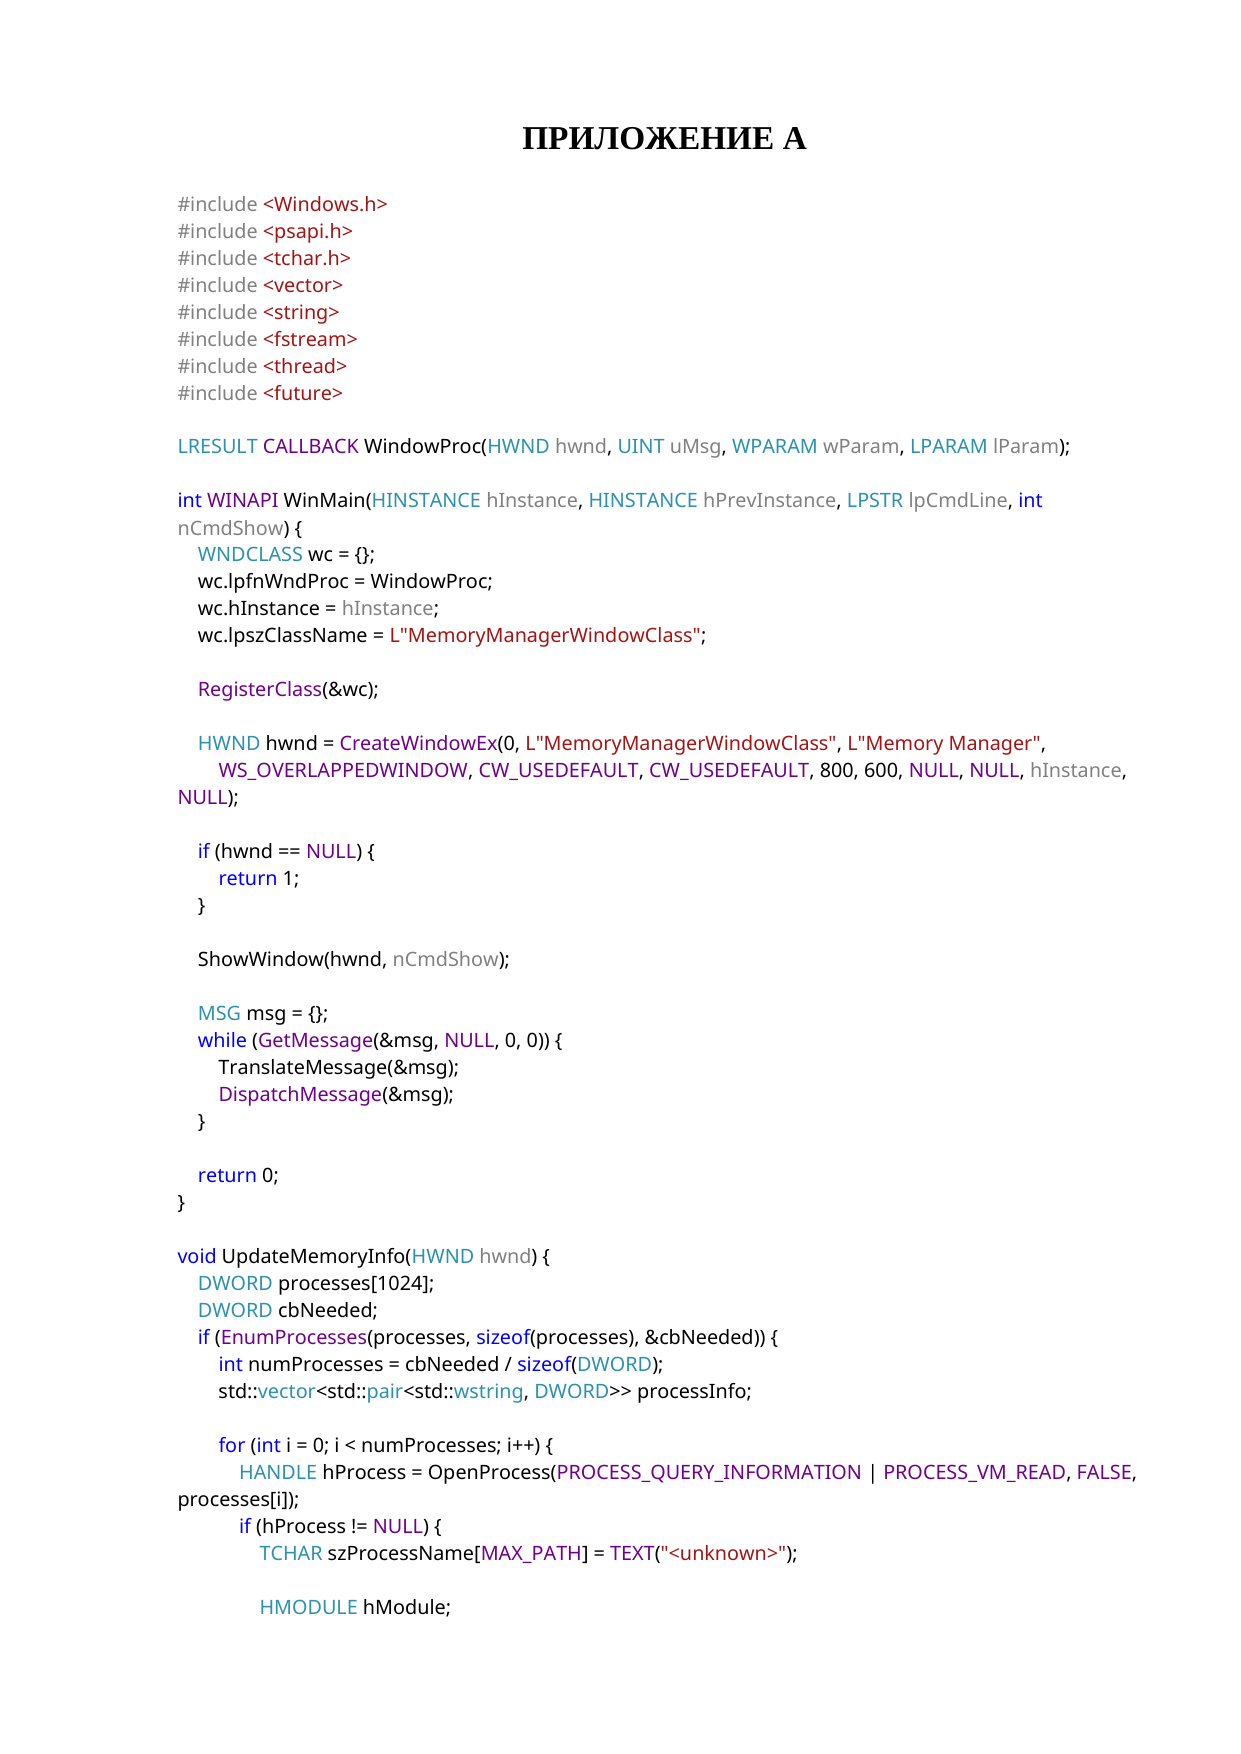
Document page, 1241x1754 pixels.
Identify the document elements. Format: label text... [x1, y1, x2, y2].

text if (hwnd == NULL) { [177, 837, 1152, 864]
text DWORD processes[1024]; [177, 1269, 1152, 1296]
text HANDLE hProcess = OpenProcess(PROCESS_QUERY_INFORMATION | PROCESS_VM_READ, FALSE, processes[i]); [177, 1458, 1152, 1512]
text return 1; [177, 864, 1152, 891]
text wc.lpfnWndProc = WindowProc; [177, 568, 1152, 595]
text for (int i = 0; i < numProcesses; i++) { [177, 1431, 1152, 1458]
text #include <vector> [177, 271, 1152, 298]
text int WINAPI WinMain(HINSTANCE hInstance, HINSTANCE hPrevInstance, LPSTR lpCmdLine, int nCmdShow) { [177, 487, 1152, 541]
text #include <thread> [177, 352, 1152, 379]
text WNDCLASS wc = {}; [177, 541, 1152, 568]
text return 0; [177, 1161, 1152, 1188]
text #include <fstream> [177, 325, 1152, 352]
text wc.hInstance = hInstance; [177, 595, 1152, 622]
text HWND hwnd = CreateWindowEx(0, L"MemoryManagerWindowClass", L"Memory Manager", [177, 729, 1152, 757]
subtitle ПРИЛОЖЕНИЕ А [177, 118, 1152, 156]
text #include <future> [177, 379, 1152, 406]
text MSG msg = {}; [177, 999, 1152, 1026]
text WS_OVERLAPPEDWINDOW, CW_USEDEFAULT, CW_USEDEFAULT, 800, 600, NULL, NULL, hInstance, NULL); [177, 757, 1152, 811]
text void UpdateMemoryInfo(HWND hwnd) { [177, 1242, 1152, 1269]
text TranslateMessage(&msg); [177, 1053, 1152, 1080]
text #include <psapi.h> [177, 217, 1152, 244]
text while (GetMessage(&msg, NULL, 0, 0)) { [177, 1026, 1152, 1053]
text std::vector<std::pair<std::wstring, DWORD>> processInfo; [177, 1377, 1152, 1404]
text LRESULT CALLBACK WindowProc(HWND hwnd, UINT uMsg, WPARAM wParam, LPARAM lParam); [177, 433, 1152, 460]
text TCHAR szProcessName[MAX_PATH] = TEXT("<unknown>"); [177, 1539, 1152, 1566]
text } [177, 1107, 1152, 1134]
text int numProcesses = cbNeeded / sizeof(DWORD); [177, 1350, 1152, 1377]
text if (hProcess != NULL) { [177, 1512, 1152, 1539]
text if (EnumProcesses(processes, sizeof(processes), &cbNeeded)) { [177, 1323, 1152, 1350]
text #include <tchar.h> [177, 244, 1152, 271]
text #include <Windows.h> [177, 190, 1152, 217]
text DWORD cbNeeded; [177, 1296, 1152, 1323]
text wc.lpszClassName = L"MemoryManagerWindowClass"; [177, 622, 1152, 649]
text #include <string> [177, 298, 1152, 325]
text HMODULE hModule; [177, 1593, 1152, 1620]
text DispatchMessage(&msg); [177, 1080, 1152, 1107]
text ShowWindow(hwnd, nCmdShow); [177, 945, 1152, 972]
text } [177, 1188, 1152, 1215]
text RegisterClass(&wc); [177, 676, 1152, 703]
text } [177, 891, 1152, 918]
